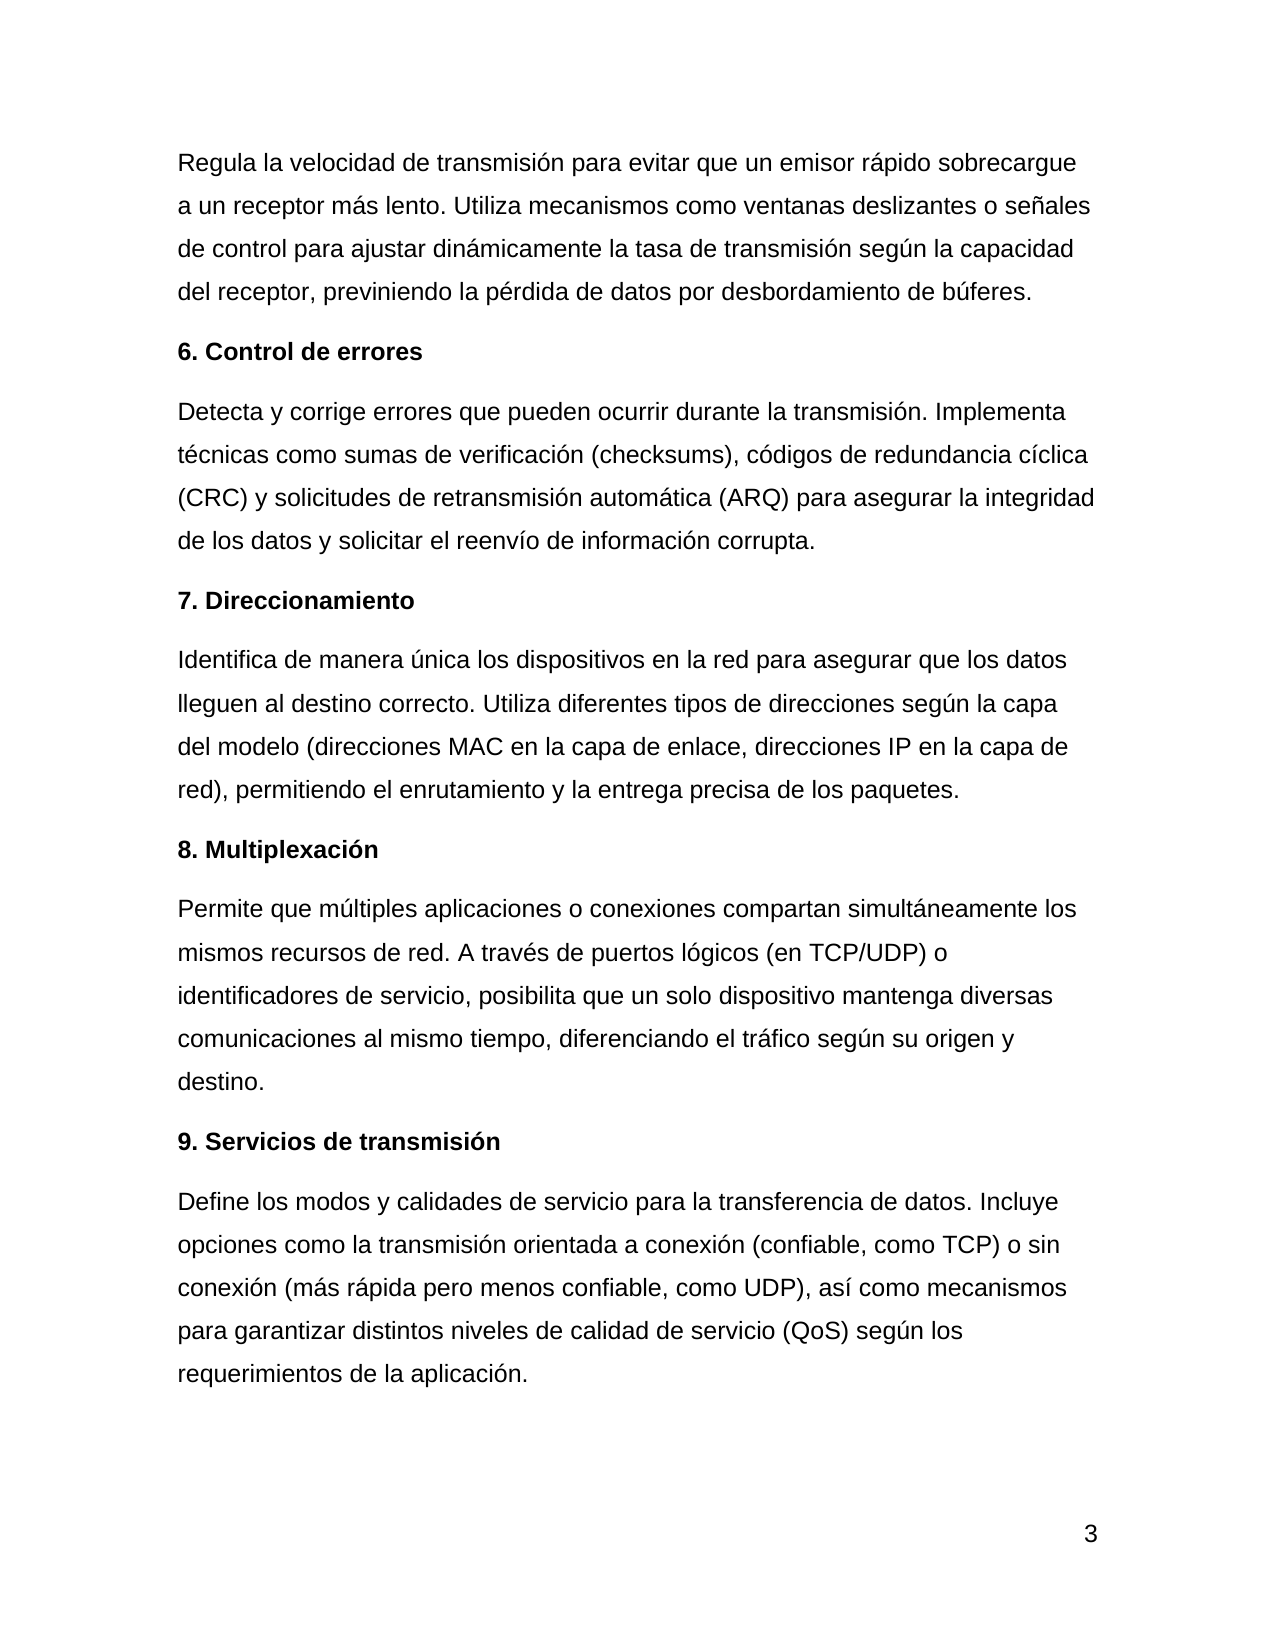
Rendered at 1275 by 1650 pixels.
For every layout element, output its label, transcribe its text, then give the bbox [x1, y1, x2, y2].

text Regula la velocidad de transmisión para evitar que un emisor rápido sobrecargue a un receptor más lento. Utiliza mecanismos como ventanas deslizantes o señales de control para ajustar dinámicamente la tasa de transmisión según la capacidad del receptor, previniendo la pérdida de datos por desbordamiento de búferes. [177, 148, 1098, 306]
text 9. Servicios de transmisión [177, 1127, 1098, 1156]
text 7. Direccionamiento [177, 586, 1098, 614]
text Define los modos y calidades de servicio para la transferencia de datos. Incluye opciones como la transmisión orientada a conexión (confiable, como TCP) o sin conexión (más rápida pero menos confiable, como UDP), así como mecanismos para garantizar distintos niveles de calidad de servicio (QoS) según los requerimientos de la aplicación. [177, 1187, 1098, 1388]
text Permite que múltiples aplicaciones o conexiones compartan simultáneamente los mismos recursos de red. A través de puertos lógicos (en TCP/UDP) o identificadores de servicio, posibilita que un solo dispositivo mantenga diversas comunicaciones al mismo tiempo, diferenciando el tráfico según su origen y destino. [177, 894, 1098, 1096]
text Identifica de manera única los dispositivos en la red para asegurar que los datos lleguen al destino correcto. Utiliza diferentes tipos de direcciones según la capa del modelo (direcciones MAC en la capa de enlace, direcciones IP en la capa de red), permitiendo el enrutamiento y la entrega precisa de los paquetes. [177, 646, 1098, 804]
text 8. Multiplexación [177, 835, 1098, 863]
text 6. Control de errores [177, 337, 1098, 366]
text Detecta y corrige errores que pueden ocurrir durante la transmisión. Implementa técnicas como sumas de verificación (checksums), códigos de redundancia cíclica (CRC) y solicitudes de retransmisión automática (ARQ) para asegurar la integridad de los datos y solicitar el reenvío de información corrupta. [177, 397, 1098, 555]
